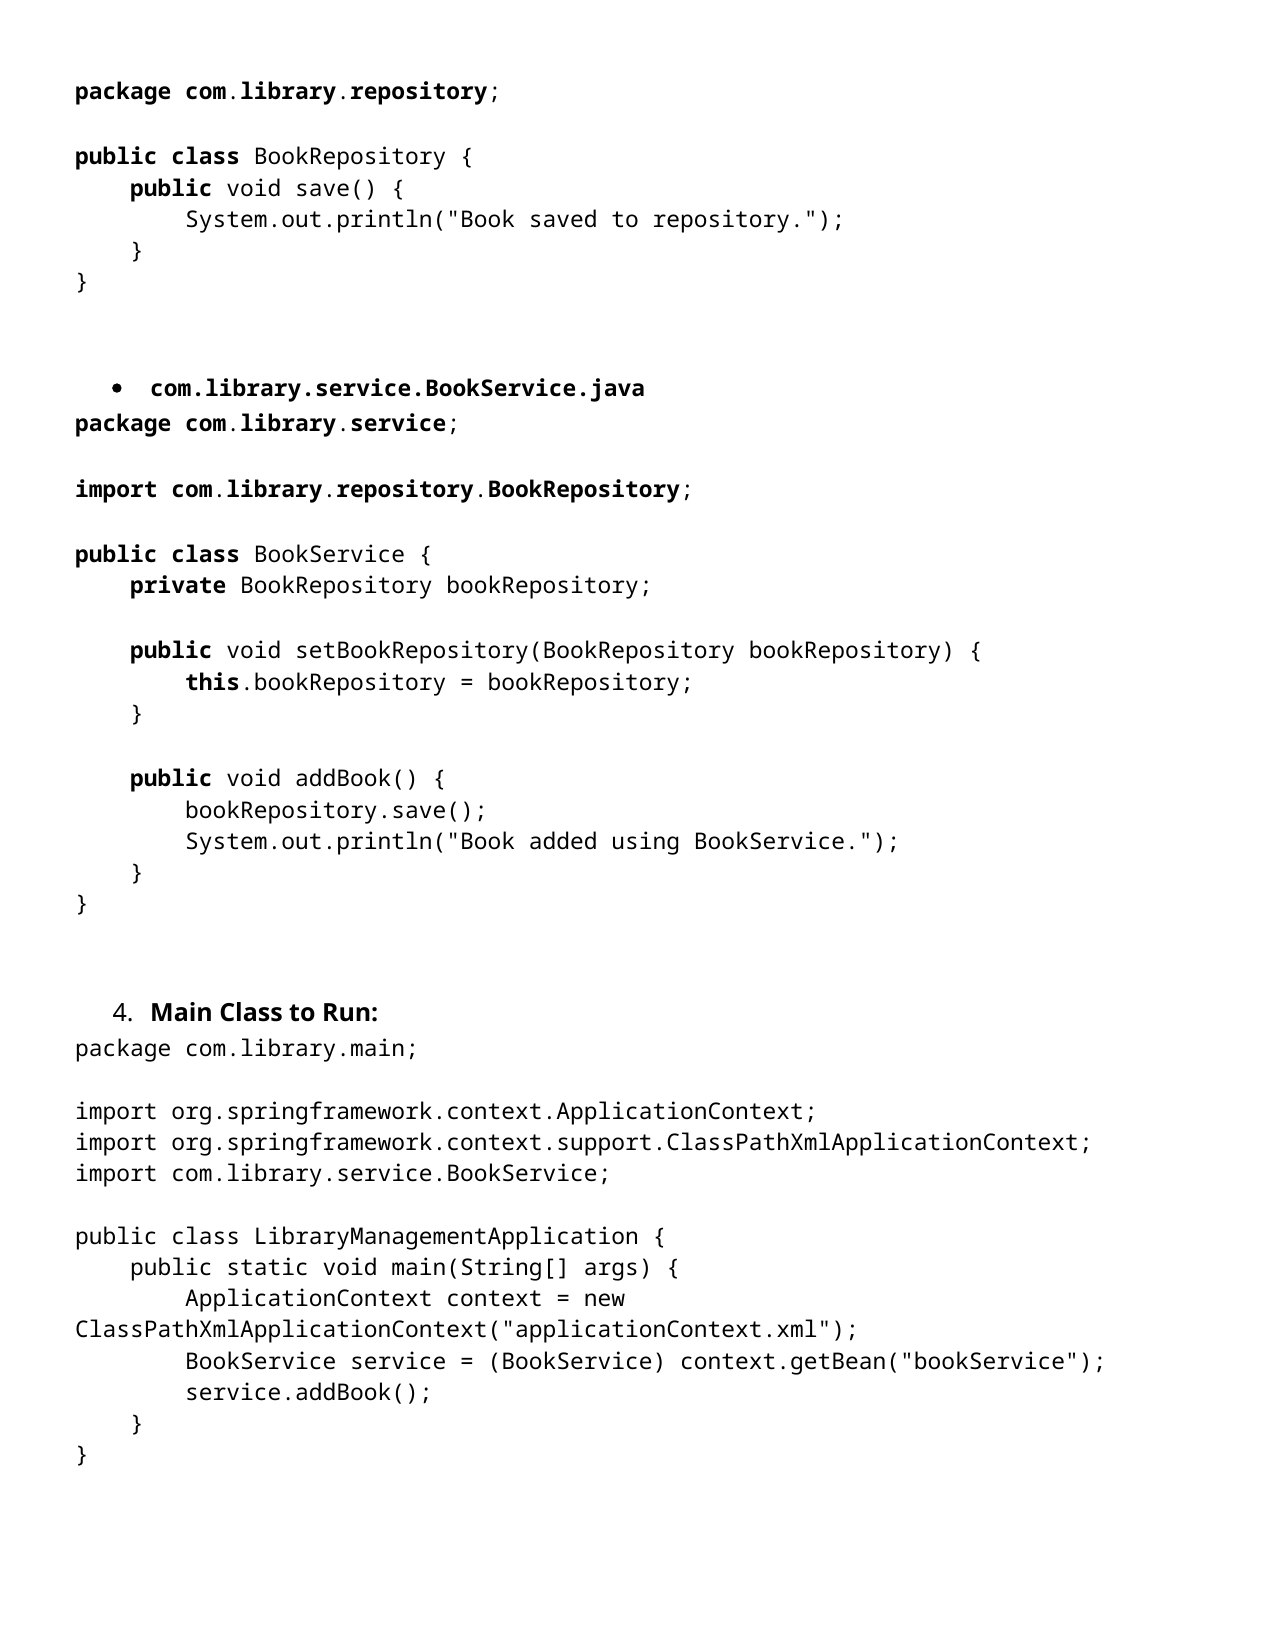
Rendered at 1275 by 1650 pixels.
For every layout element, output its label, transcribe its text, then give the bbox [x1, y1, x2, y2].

list com.library.service.BookService.java [112, 372, 1200, 403]
text package com.library.repository; public class BookRepository { public void save() { System.out.println("Book saved to repository."); } } [75, 75, 1200, 297]
text package com.library.main; import org.springframework.context.ApplicationContext; import org.springframework.context.support.ClassPathXmlApplicationContext; import com.library.service.BookService; public class LibraryManagementApplication { public static void main(String[] args) { ApplicationContext context = new ClassPathXmlApplicationContext("applicationContext.xml"); BookService service = (BookService) context.getBean("bookService"); service.addBook(); } } [75, 1032, 1200, 1469]
text package com.library.service; import com.library.repository.BookRepository; public class BookService { private BookRepository bookRepository; public void setBookRepository(BookRepository bookRepository) { this.bookRepository = bookRepository; } public void addBook() { bookRepository.save(); System.out.println("Book added using BookService."); } } [75, 407, 1200, 918]
list Main Class to Run: [112, 994, 1200, 1028]
